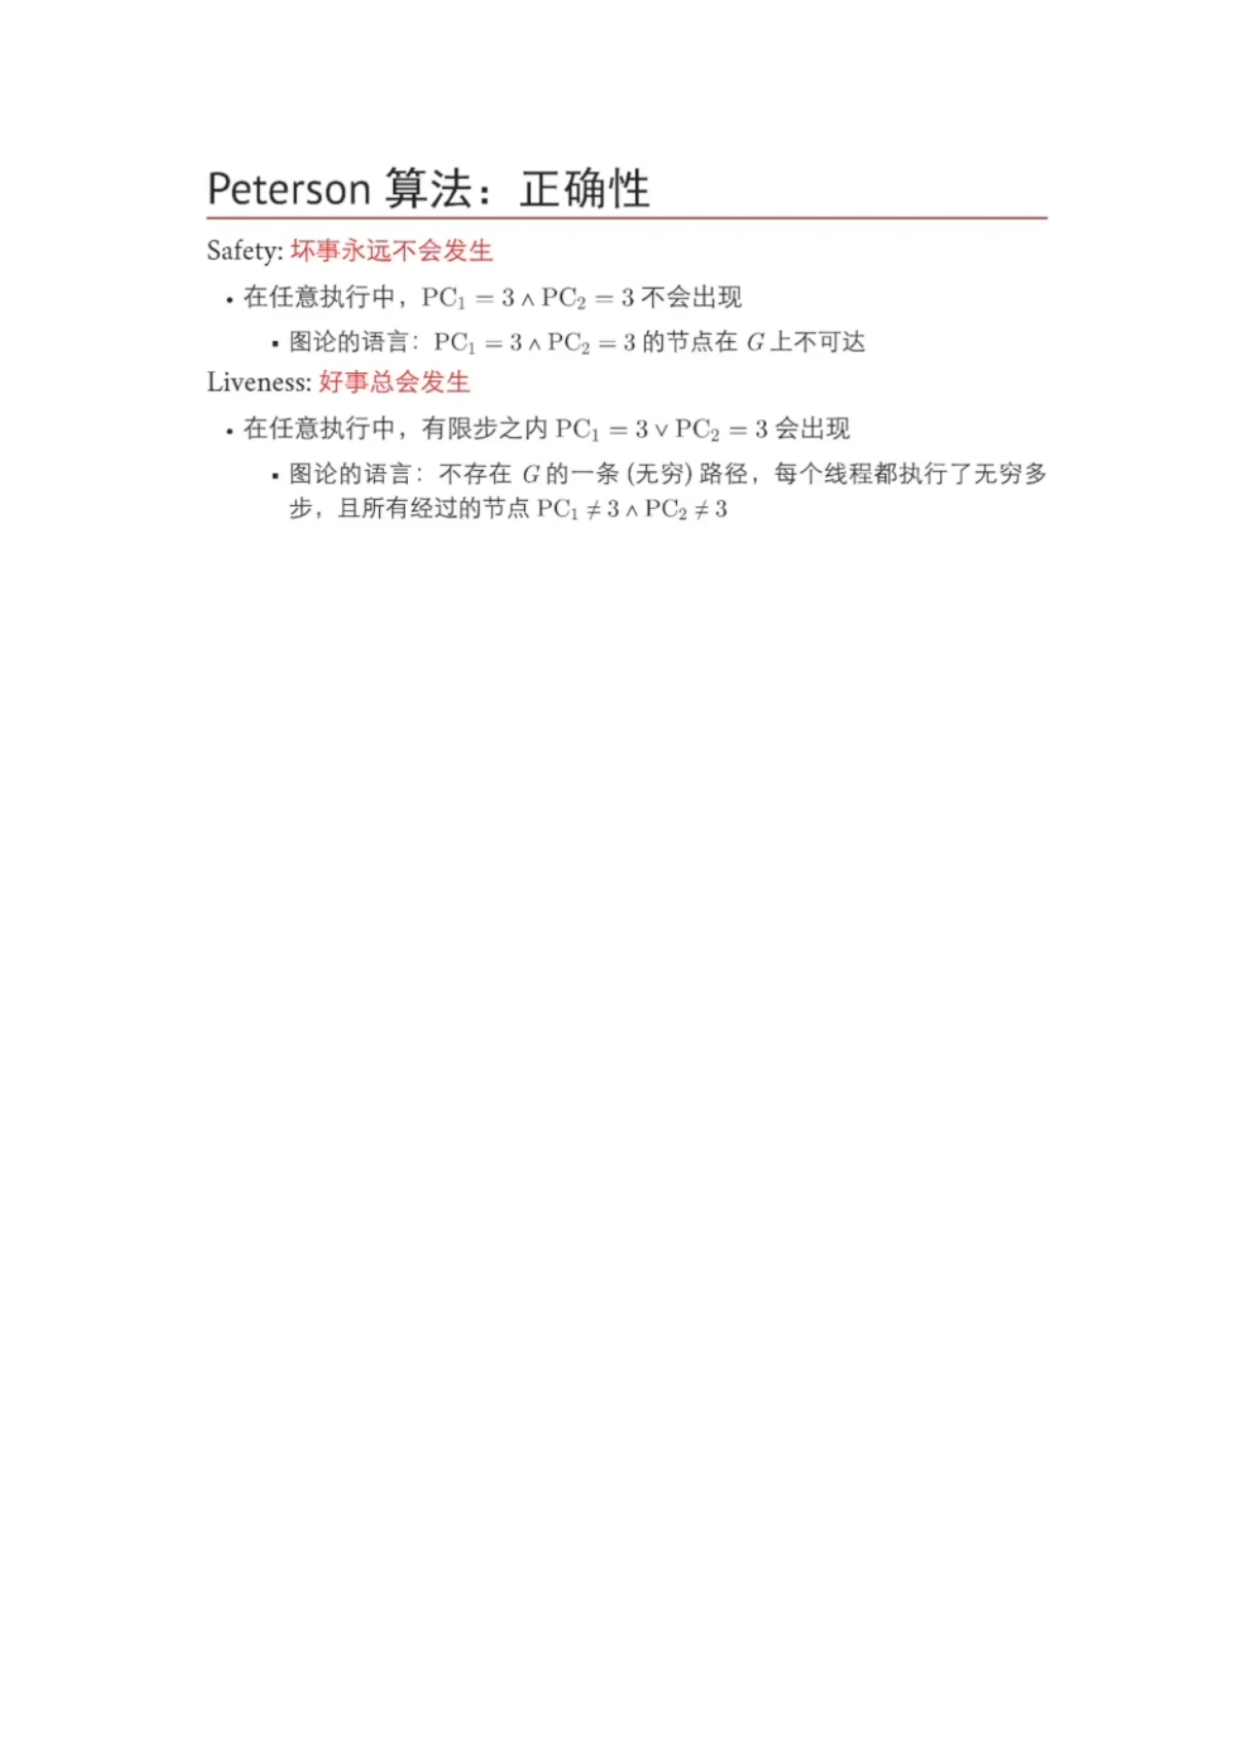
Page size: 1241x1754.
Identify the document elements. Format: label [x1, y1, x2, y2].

picture [187, 162, 1053, 542]
